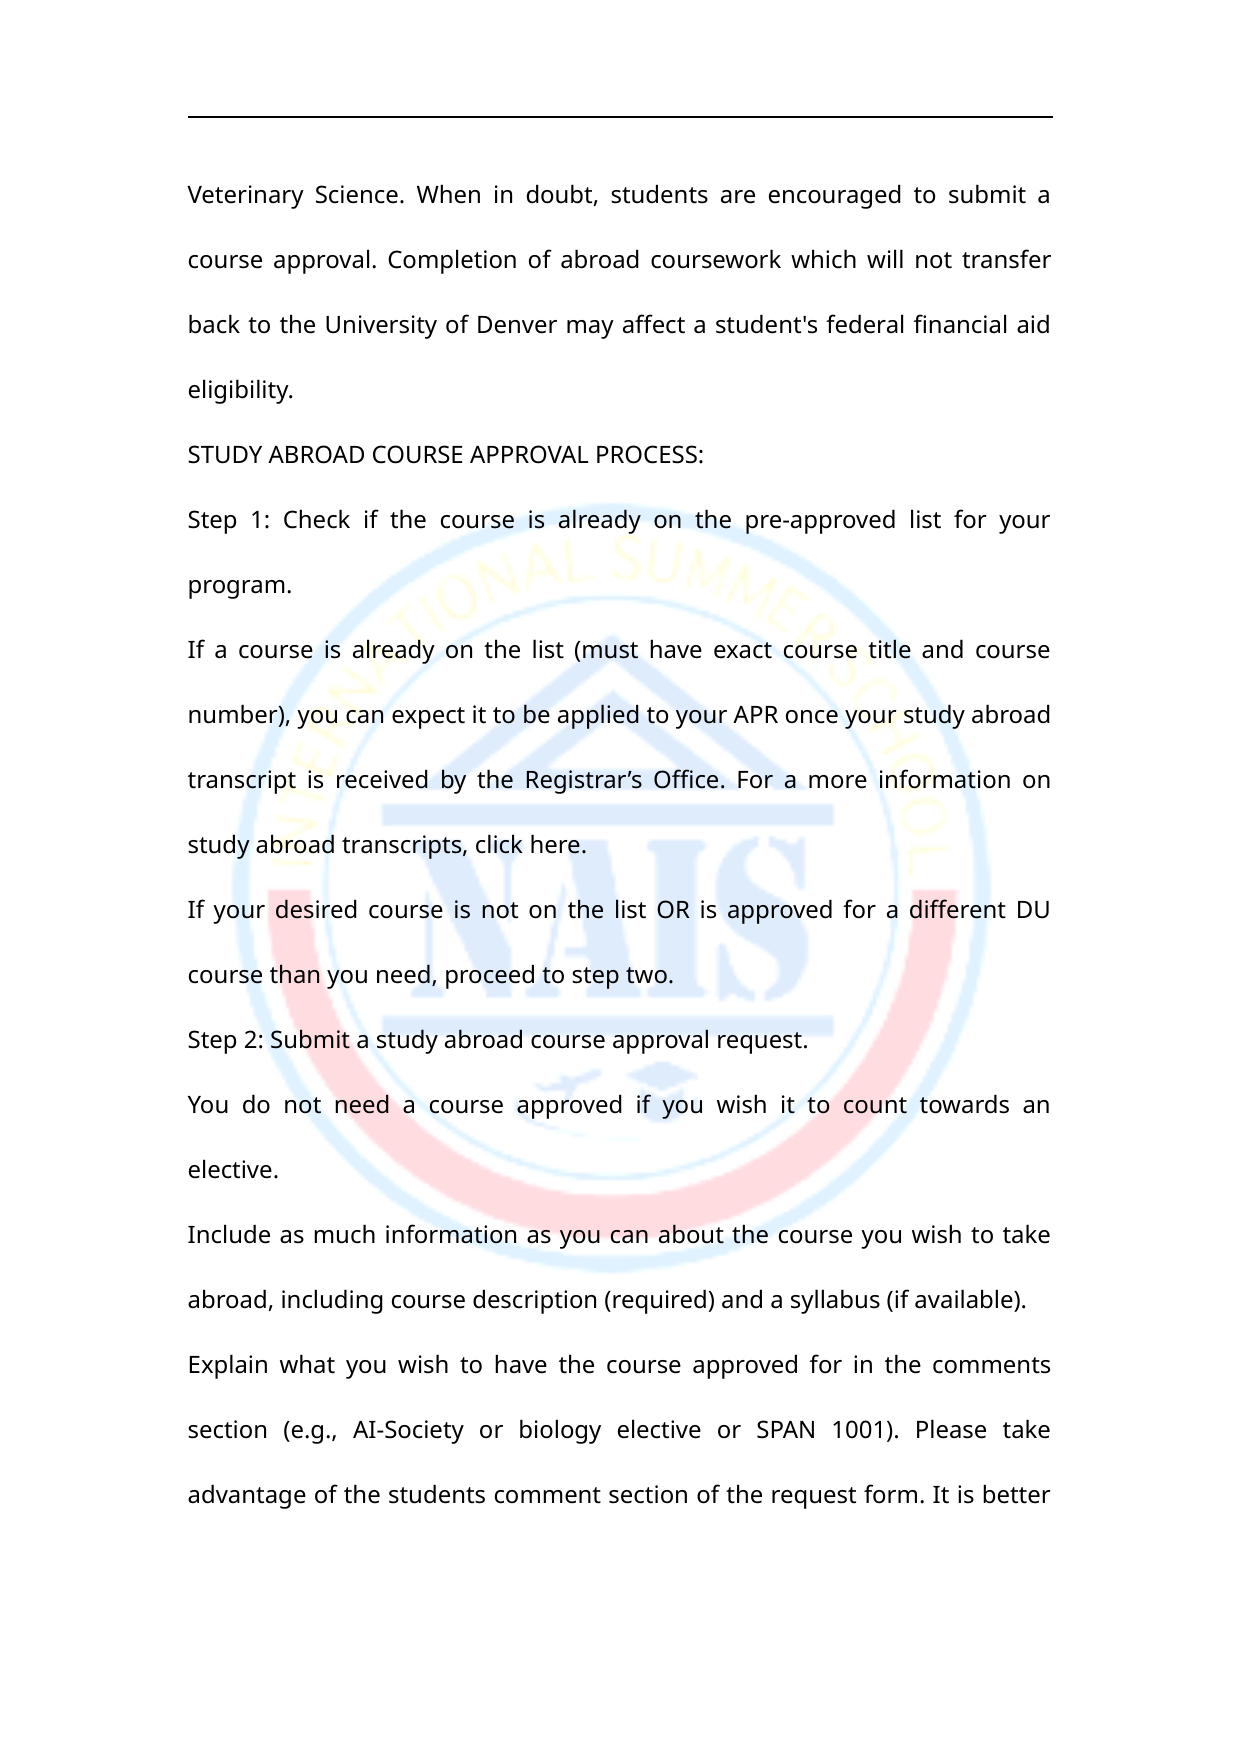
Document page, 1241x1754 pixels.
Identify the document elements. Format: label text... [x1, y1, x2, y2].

text If a course is already on the list (must have exact course title and course number), you can expect it to be applied to your APR once your study abroad transcript is received by the Registrar’s Office. For a more information on study abroad transcripts, click here. [187, 617, 1053, 877]
text Step 2: Submit a study abroad course approval request. [187, 1007, 1053, 1072]
text You do not need a course approved if you wish it to count towards an elective. [187, 1072, 1053, 1202]
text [187, 1332, 1053, 1527]
text If your desired course is not on the list OR is approved for a different DU course than you need, proceed to step two. [187, 877, 1053, 1007]
text Step 1: Check if the course is already on the pre-approved list for your program. [187, 487, 1053, 617]
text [187, 162, 1053, 422]
text Include as much information as you can about the course you wish to take abroad, including course description (required) and a syllabus (if available). [187, 1202, 1053, 1332]
text STUDY ABROAD COURSE APPROVAL PROCESS: [187, 422, 1053, 487]
